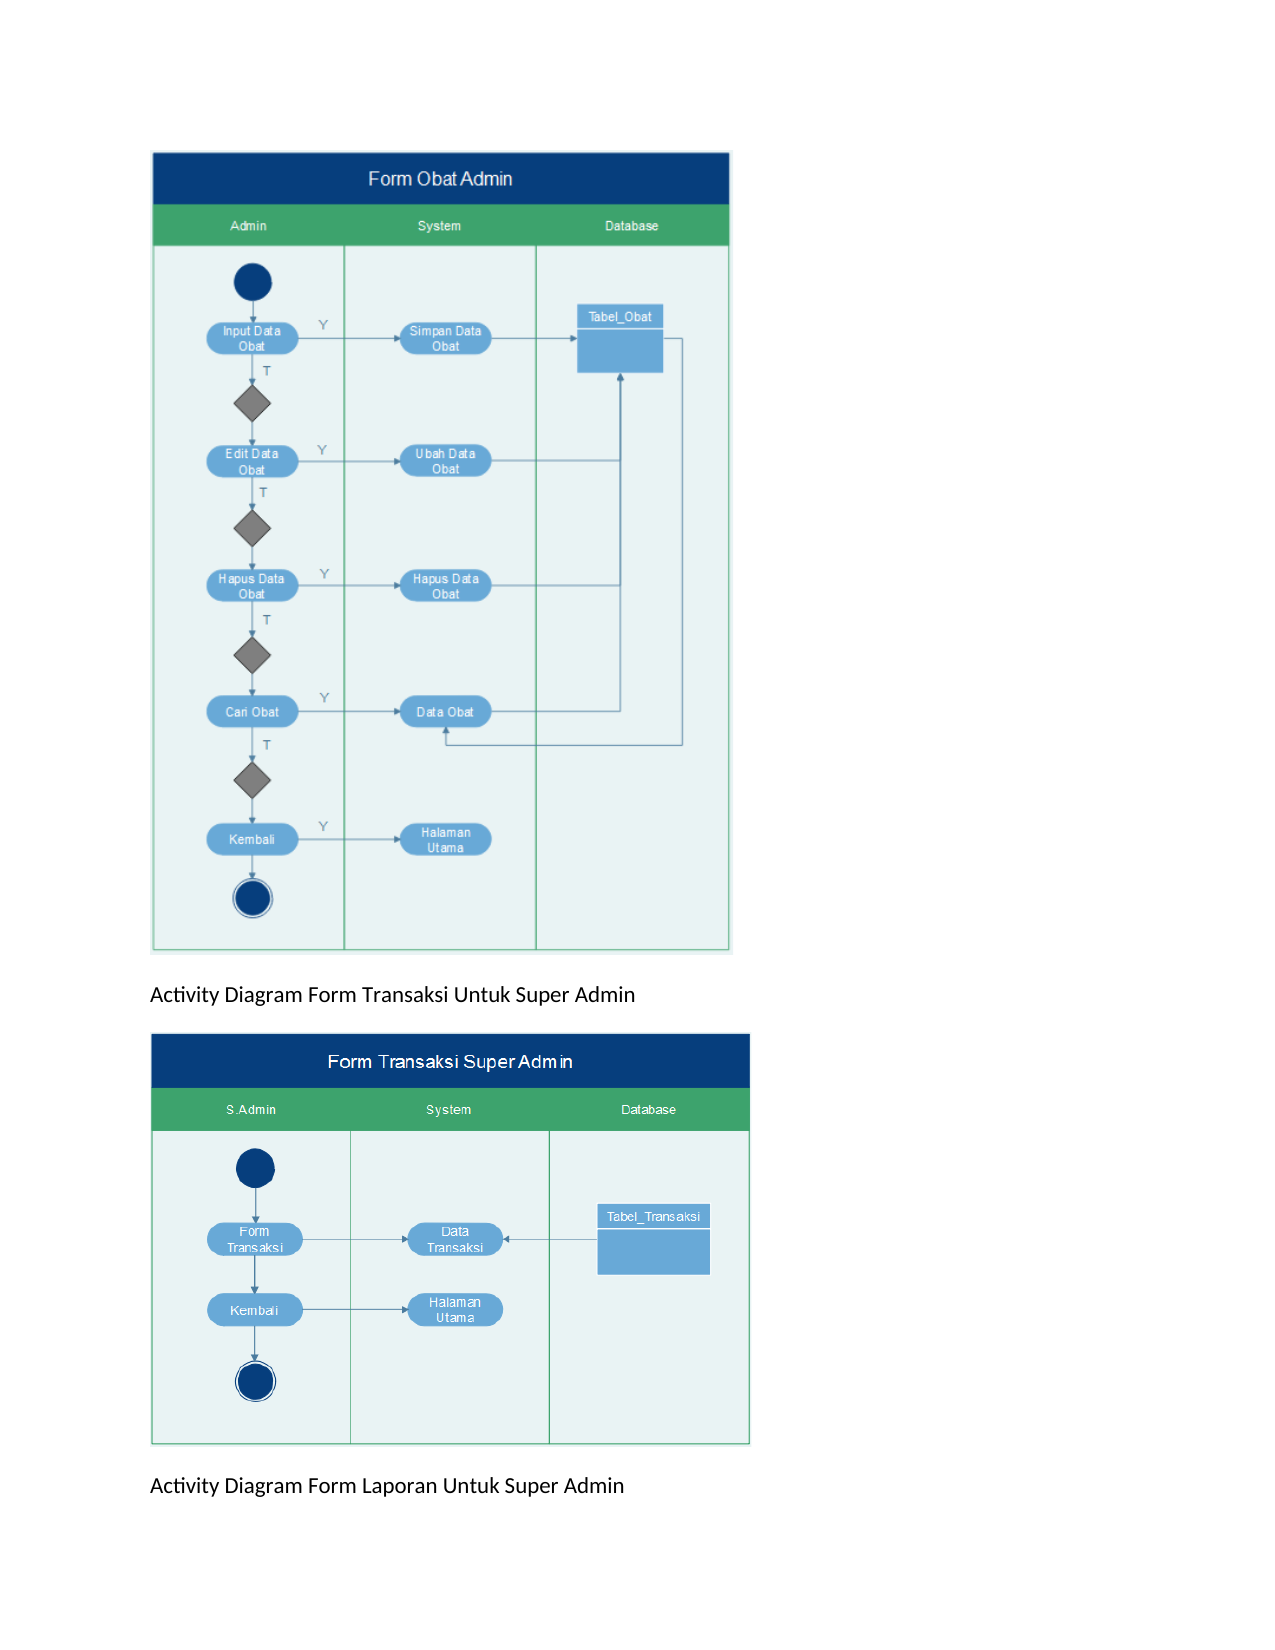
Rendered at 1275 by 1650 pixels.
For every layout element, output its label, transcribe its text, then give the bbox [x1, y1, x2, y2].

picture [150, 1032, 752, 1447]
text Activity Diagram Form Laporan Untuk Super Admin [150, 1471, 1125, 1499]
text Activity Diagram Form Transaksi Untuk Super Admin [150, 980, 1125, 1008]
picture [150, 150, 734, 955]
